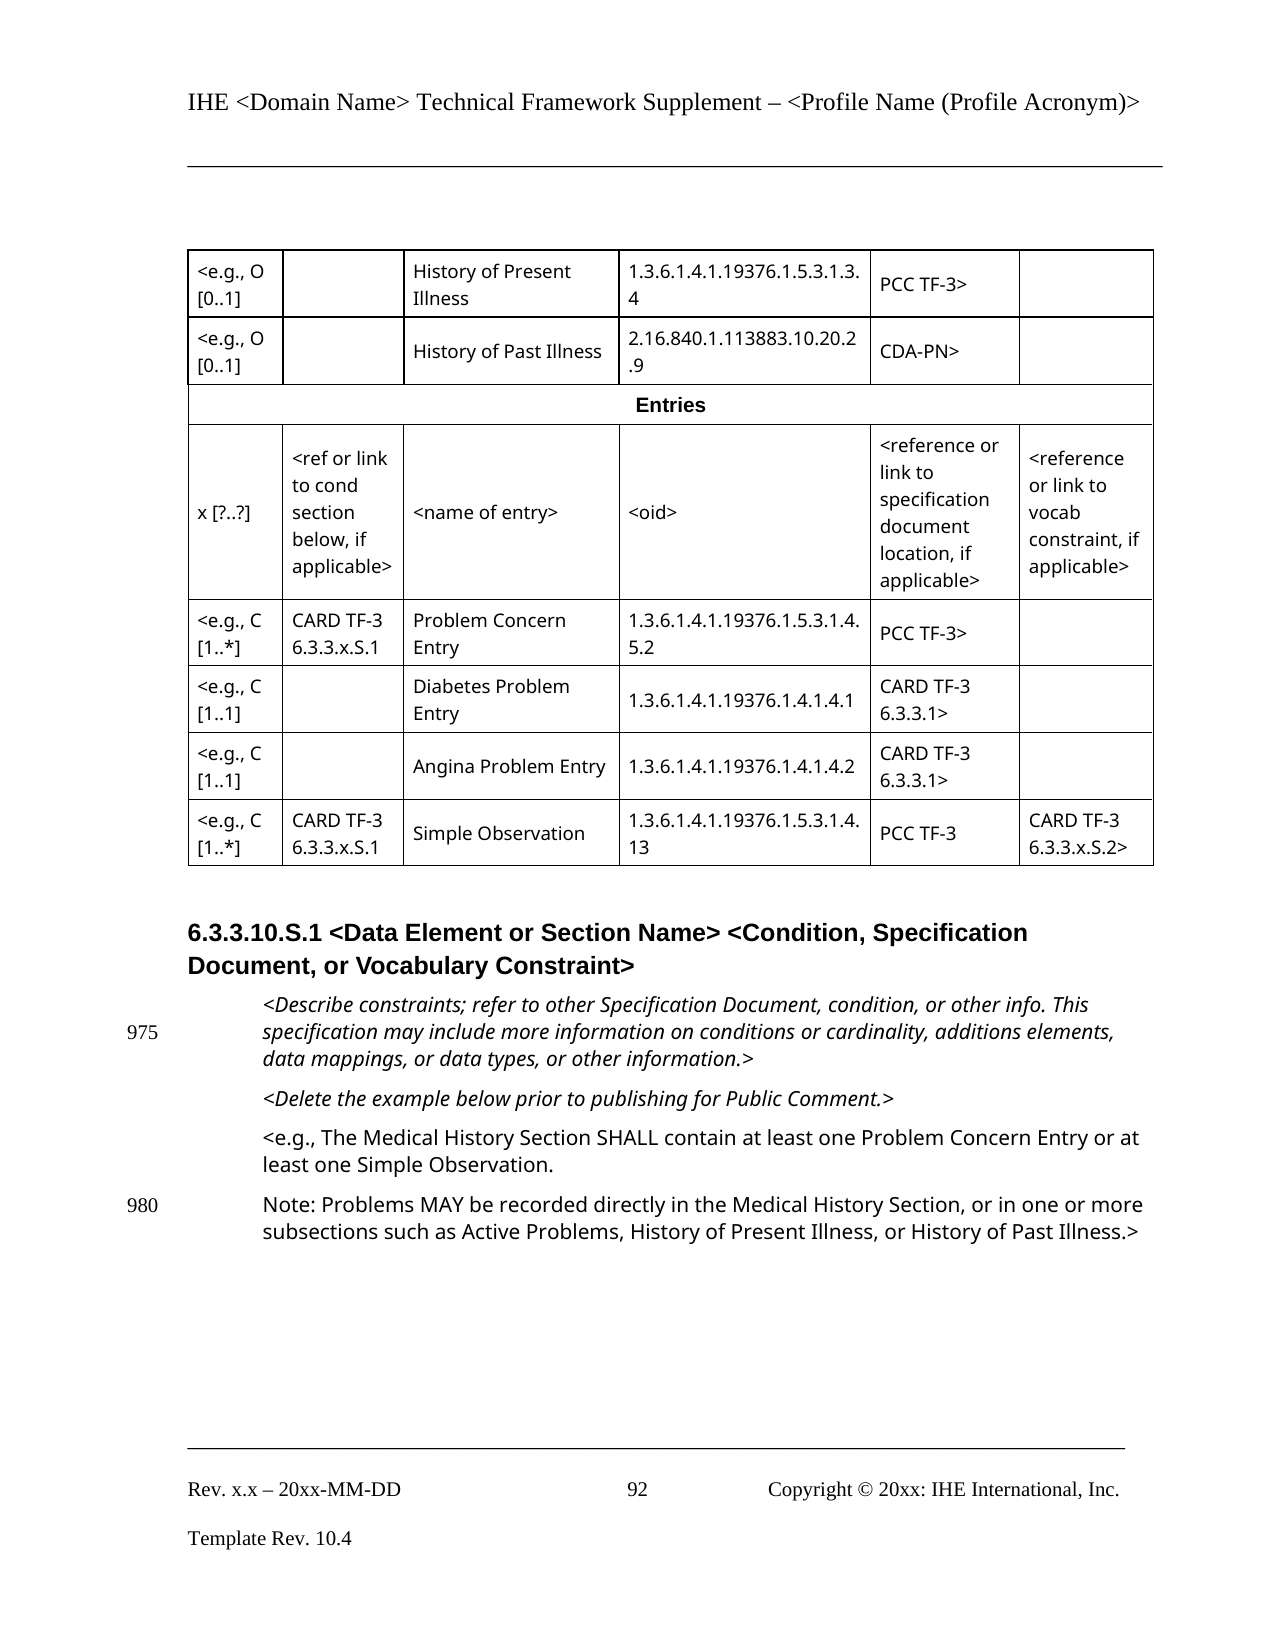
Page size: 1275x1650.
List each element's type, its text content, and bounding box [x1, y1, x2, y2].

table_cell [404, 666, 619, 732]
text <e.g., The Medical History Section SHALL contain at least one Problem Concern Entry or at least one Simple Observation. [262, 1124, 1162, 1178]
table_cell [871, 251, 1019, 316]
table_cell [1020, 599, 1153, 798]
subtitle 6.3.3.10.S.1 <Data Element or Section Name> <Condition, Specification Document, or Vocabulary Constraint> [187, 918, 1162, 980]
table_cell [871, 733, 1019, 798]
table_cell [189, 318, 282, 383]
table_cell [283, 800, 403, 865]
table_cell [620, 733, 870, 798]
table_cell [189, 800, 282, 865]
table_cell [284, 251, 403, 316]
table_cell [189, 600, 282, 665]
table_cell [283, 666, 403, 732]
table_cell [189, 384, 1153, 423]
text Note: Problems MAY be recorded directly in the Medical History Section, or in one or more subsections such as Active Problems, History of Present Illness, or History of Past Illness.> [262, 1191, 1162, 1245]
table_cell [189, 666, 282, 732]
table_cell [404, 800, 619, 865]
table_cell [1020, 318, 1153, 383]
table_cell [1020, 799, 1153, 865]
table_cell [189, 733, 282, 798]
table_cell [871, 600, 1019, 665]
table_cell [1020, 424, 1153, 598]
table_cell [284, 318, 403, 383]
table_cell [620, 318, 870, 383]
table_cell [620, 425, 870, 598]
text <Describe constraints; refer to other Specification Document, condition, or other info. This specification may include more information on conditions or cardinality, additions elements, data mappings, or data types, or other information.> [262, 991, 1162, 1072]
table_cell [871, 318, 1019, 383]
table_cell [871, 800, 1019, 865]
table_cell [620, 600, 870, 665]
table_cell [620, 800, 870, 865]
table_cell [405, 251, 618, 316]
text <Delete the example below prior to publishing for Public Comment.> [262, 1084, 1162, 1111]
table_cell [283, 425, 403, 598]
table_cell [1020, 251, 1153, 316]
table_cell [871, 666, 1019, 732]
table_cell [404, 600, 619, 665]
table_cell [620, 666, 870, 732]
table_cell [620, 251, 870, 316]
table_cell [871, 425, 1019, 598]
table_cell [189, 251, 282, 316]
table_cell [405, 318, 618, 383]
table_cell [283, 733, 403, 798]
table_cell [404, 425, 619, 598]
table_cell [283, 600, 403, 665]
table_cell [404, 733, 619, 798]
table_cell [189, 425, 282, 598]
